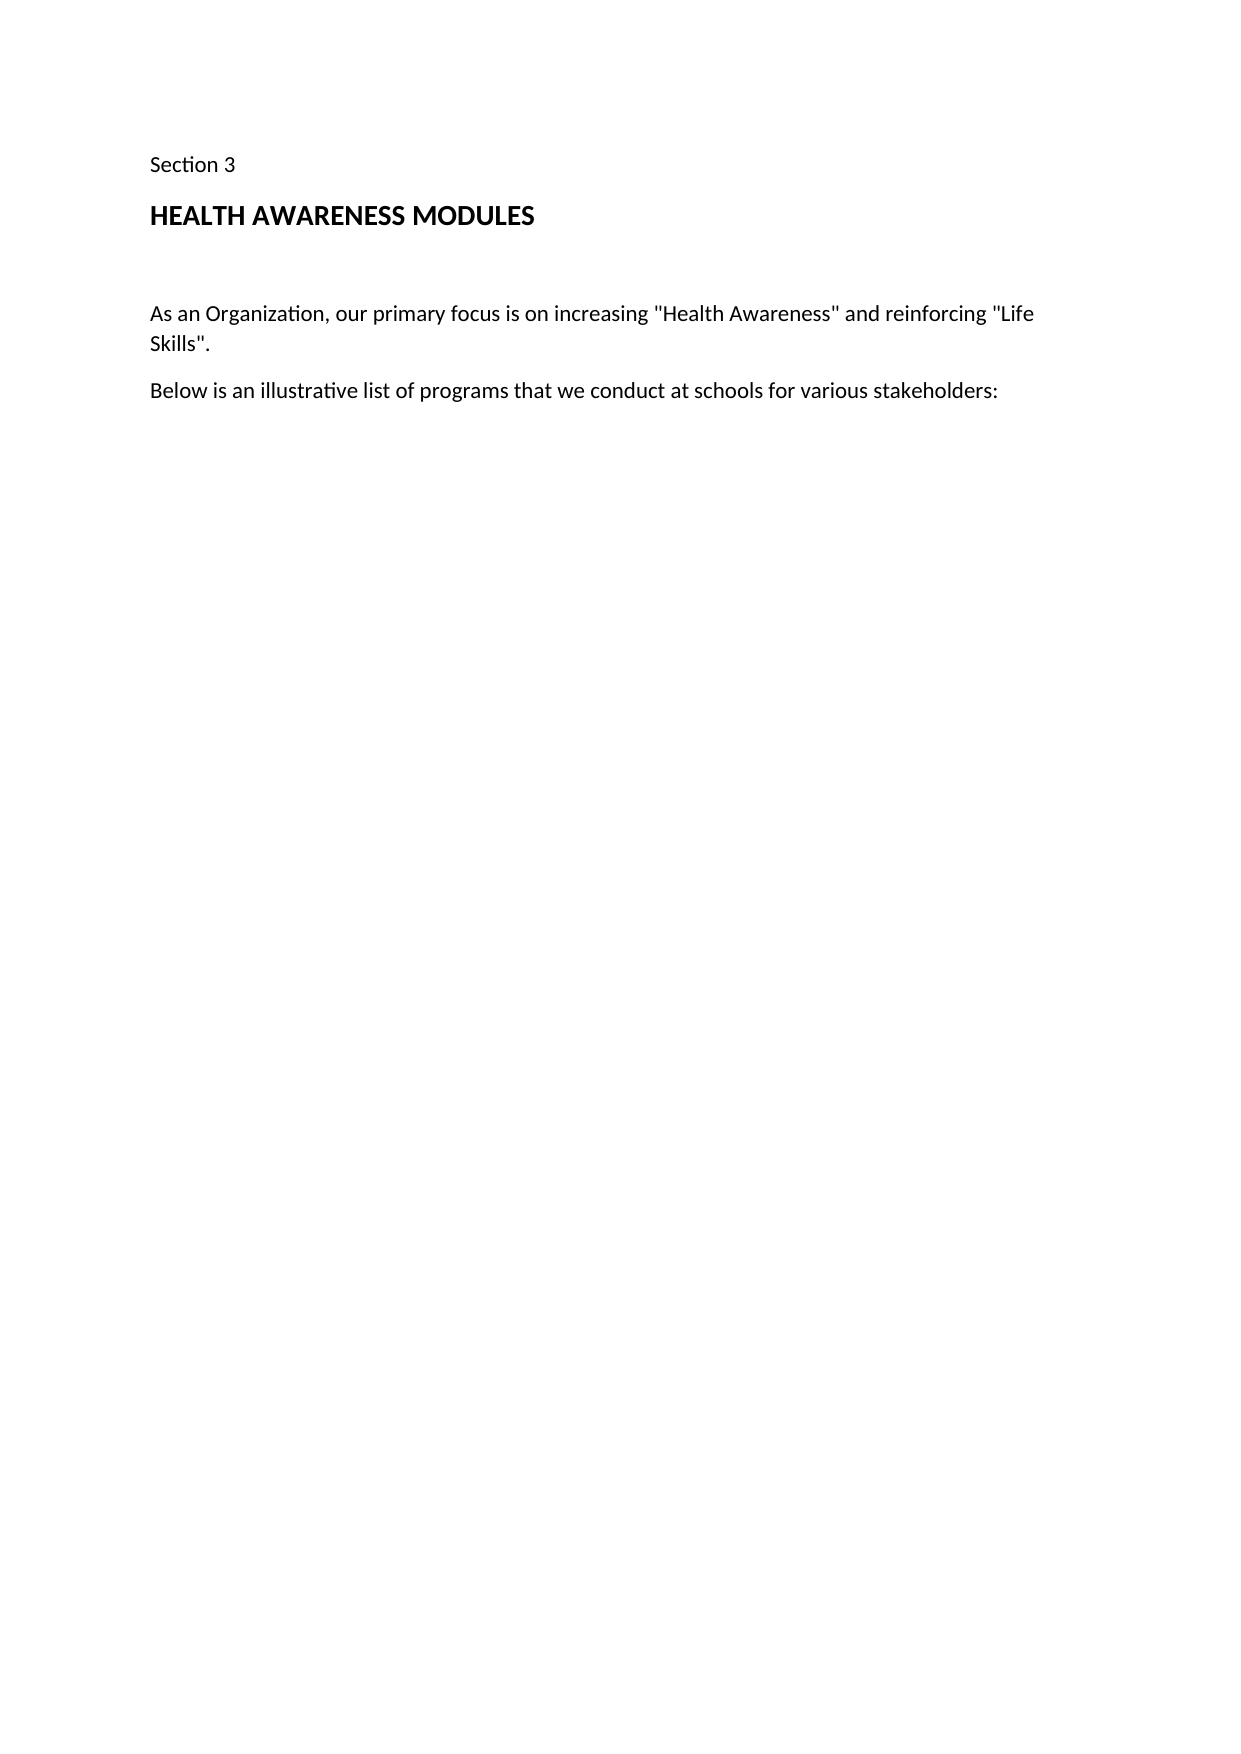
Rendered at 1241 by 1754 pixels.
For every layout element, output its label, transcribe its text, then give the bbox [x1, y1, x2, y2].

text Below is an illustrative list of programs that we conduct at schools for various stakeholders: [150, 376, 1090, 404]
text As an Organization, our primary focus is on increasing "Health Awareness" and reinforcing "Life Skills". [150, 299, 1090, 357]
text Section 3 [150, 150, 1090, 178]
text HEALTH AWARENESS MODULES [150, 197, 1090, 232]
